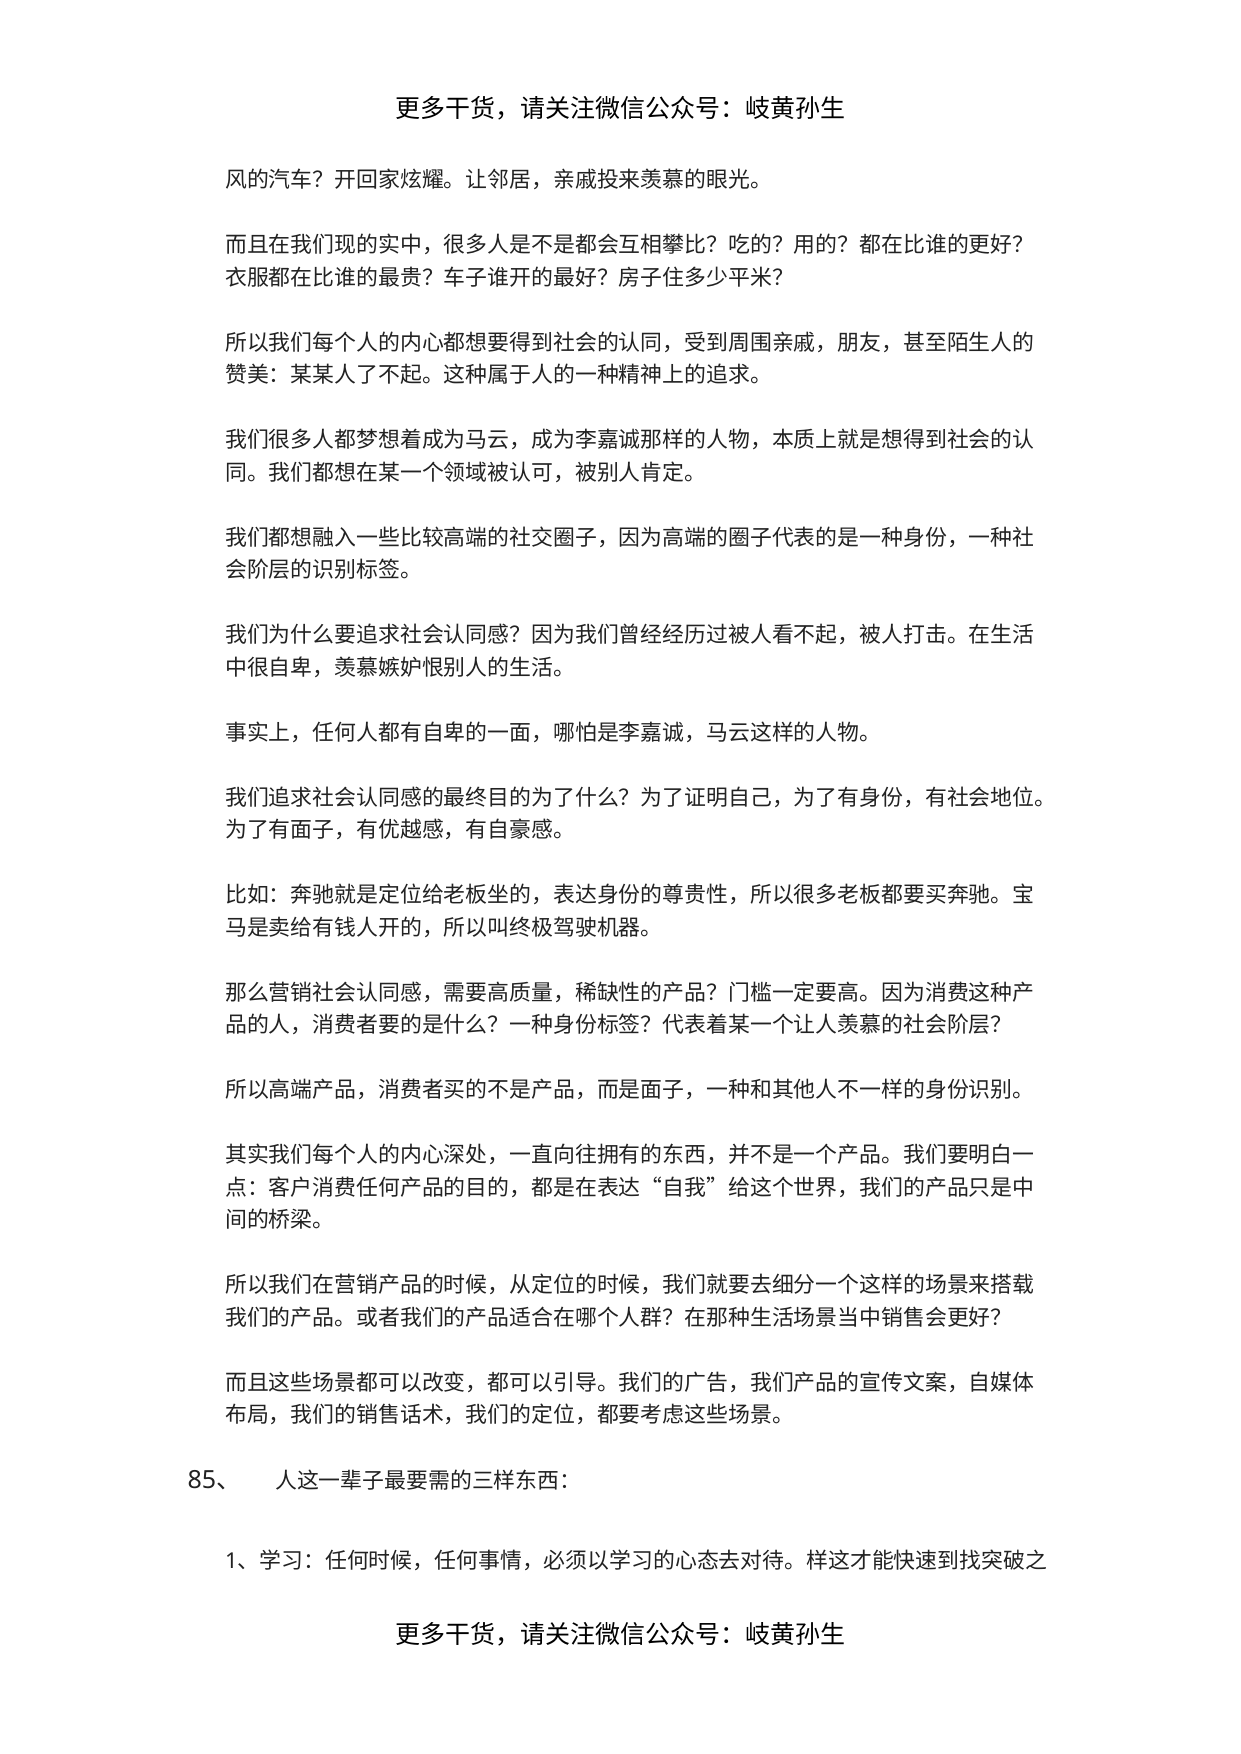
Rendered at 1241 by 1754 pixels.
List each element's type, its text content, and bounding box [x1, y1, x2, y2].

list 人这一辈子最 [187, 1445, 1053, 1575]
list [187, 162, 1053, 1429]
